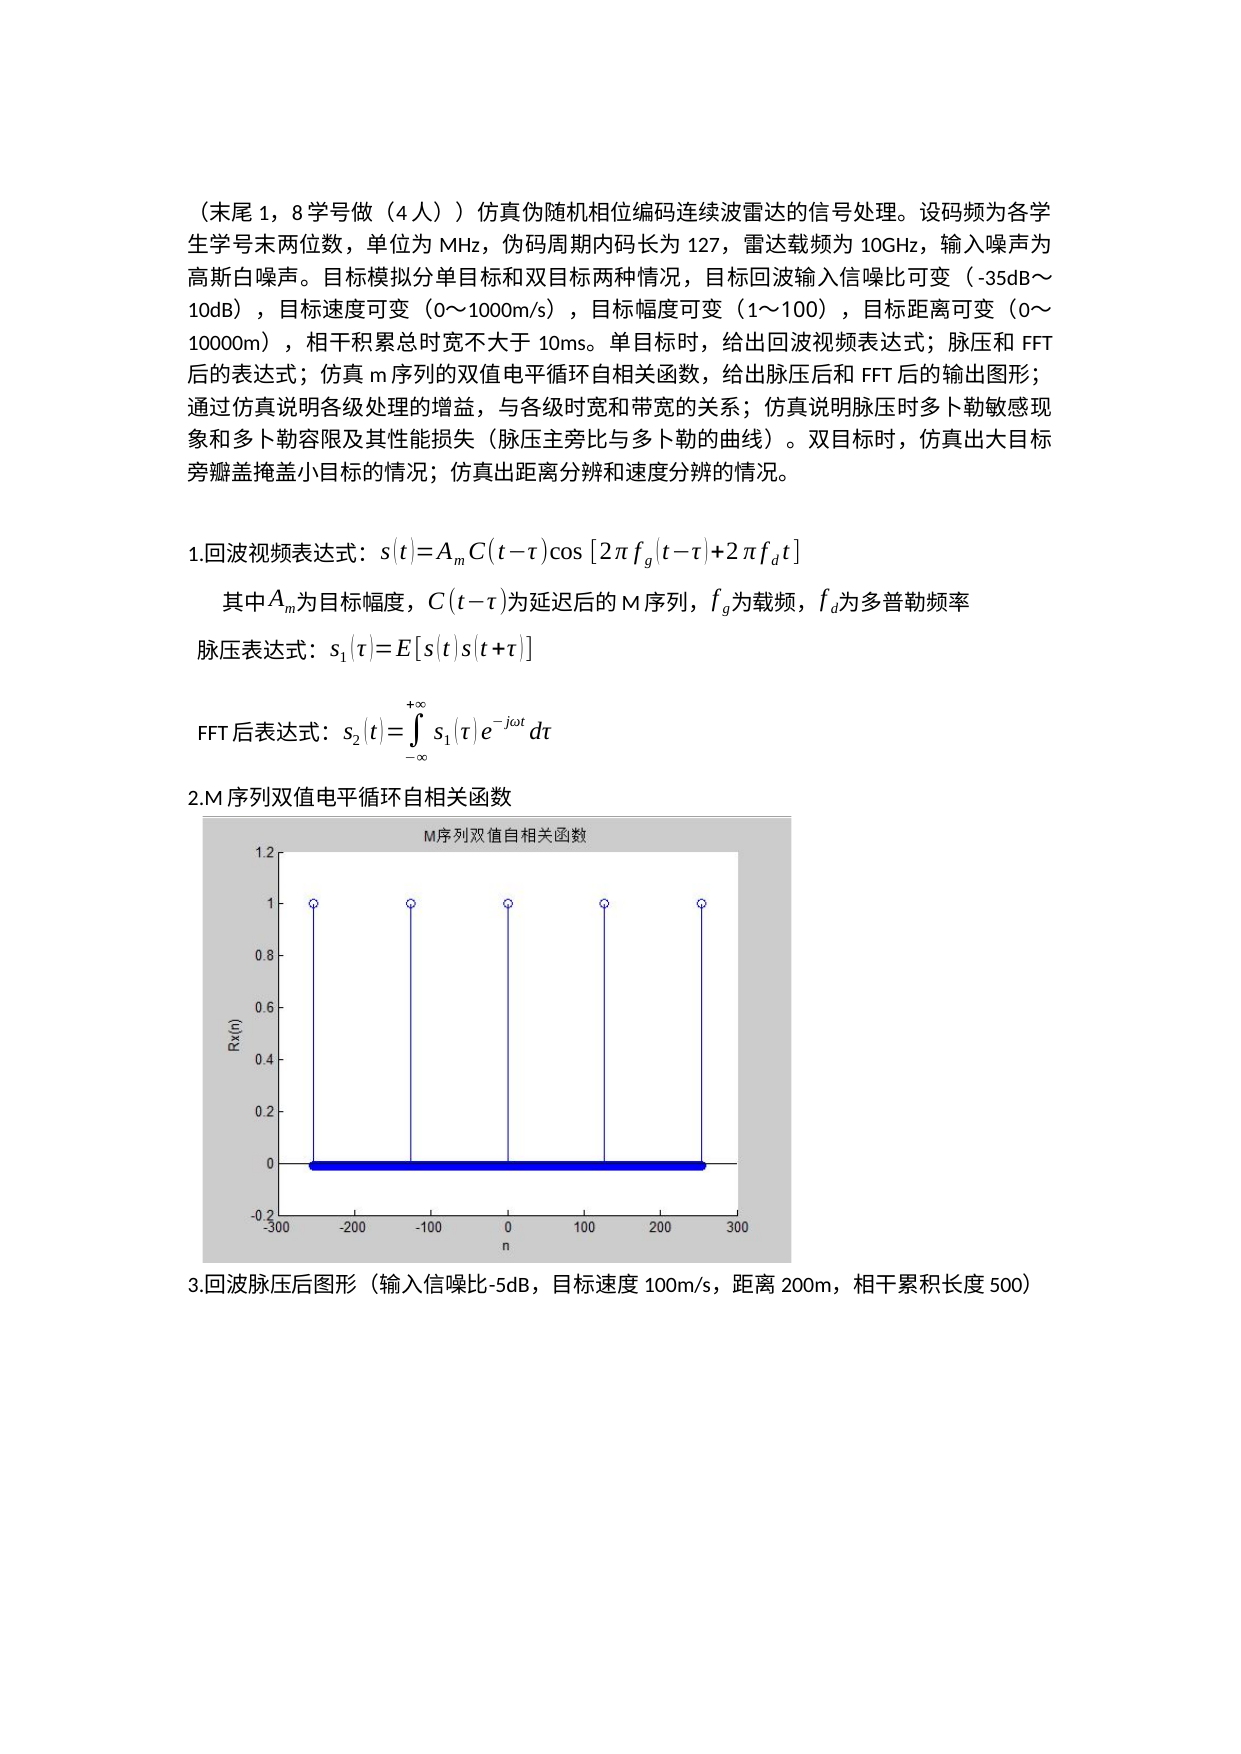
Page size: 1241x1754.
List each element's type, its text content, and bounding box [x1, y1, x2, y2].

picture [202, 816, 792, 1263]
text 脉压表达式： [187, 617, 1053, 682]
text （末尾1，8学号做（4人））仿真伪随机相位编码连续波雷达的信号处理。设码频为各学生学号末两位数，单位为MHz，伪码周期内码长为127，雷达载频为10GHz，输入噪声为高斯白噪声。目标模拟分单目标和双目标两种情况，目标回波输入信噪比可变（-35dB～10dB），目标速度可变（0～1000m/s），目标幅度可变（1～100），目标距离可变（0～10000m），相干积累总时宽不大于10ms。单目标时，给出回波视频表达式；脉压和FFT 后的表达式；仿真m序列的双值电平循环自相关函数，给出脉压后和FFT 后的输出图形；通过仿真说明各级处理的增益，与各级时宽和带宽的关系；仿真说明脉压时多卜勒敏感现象和多卜勒容限及其性能损失（脉压主旁比与多卜勒的曲线）。双目标时，仿真出大目标旁瓣盖掩盖小目标的情况；仿真出距离分辨和速度分辨的情况。 [187, 194, 1053, 487]
text 3.回波脉压后图形（输入信噪比-5dB，目标速度100m/s，距离200m，相干累积长度500） [187, 1267, 1053, 1299]
text FFT后表达式： [187, 682, 1053, 779]
text 2.M序列双值电平循环自相关函数 [187, 779, 1053, 812]
text 1.回波视频表达式： [187, 519, 1053, 584]
text 其中为目标幅度，为延迟后的M序列，为载频，为多普勒频率 [187, 584, 1053, 617]
